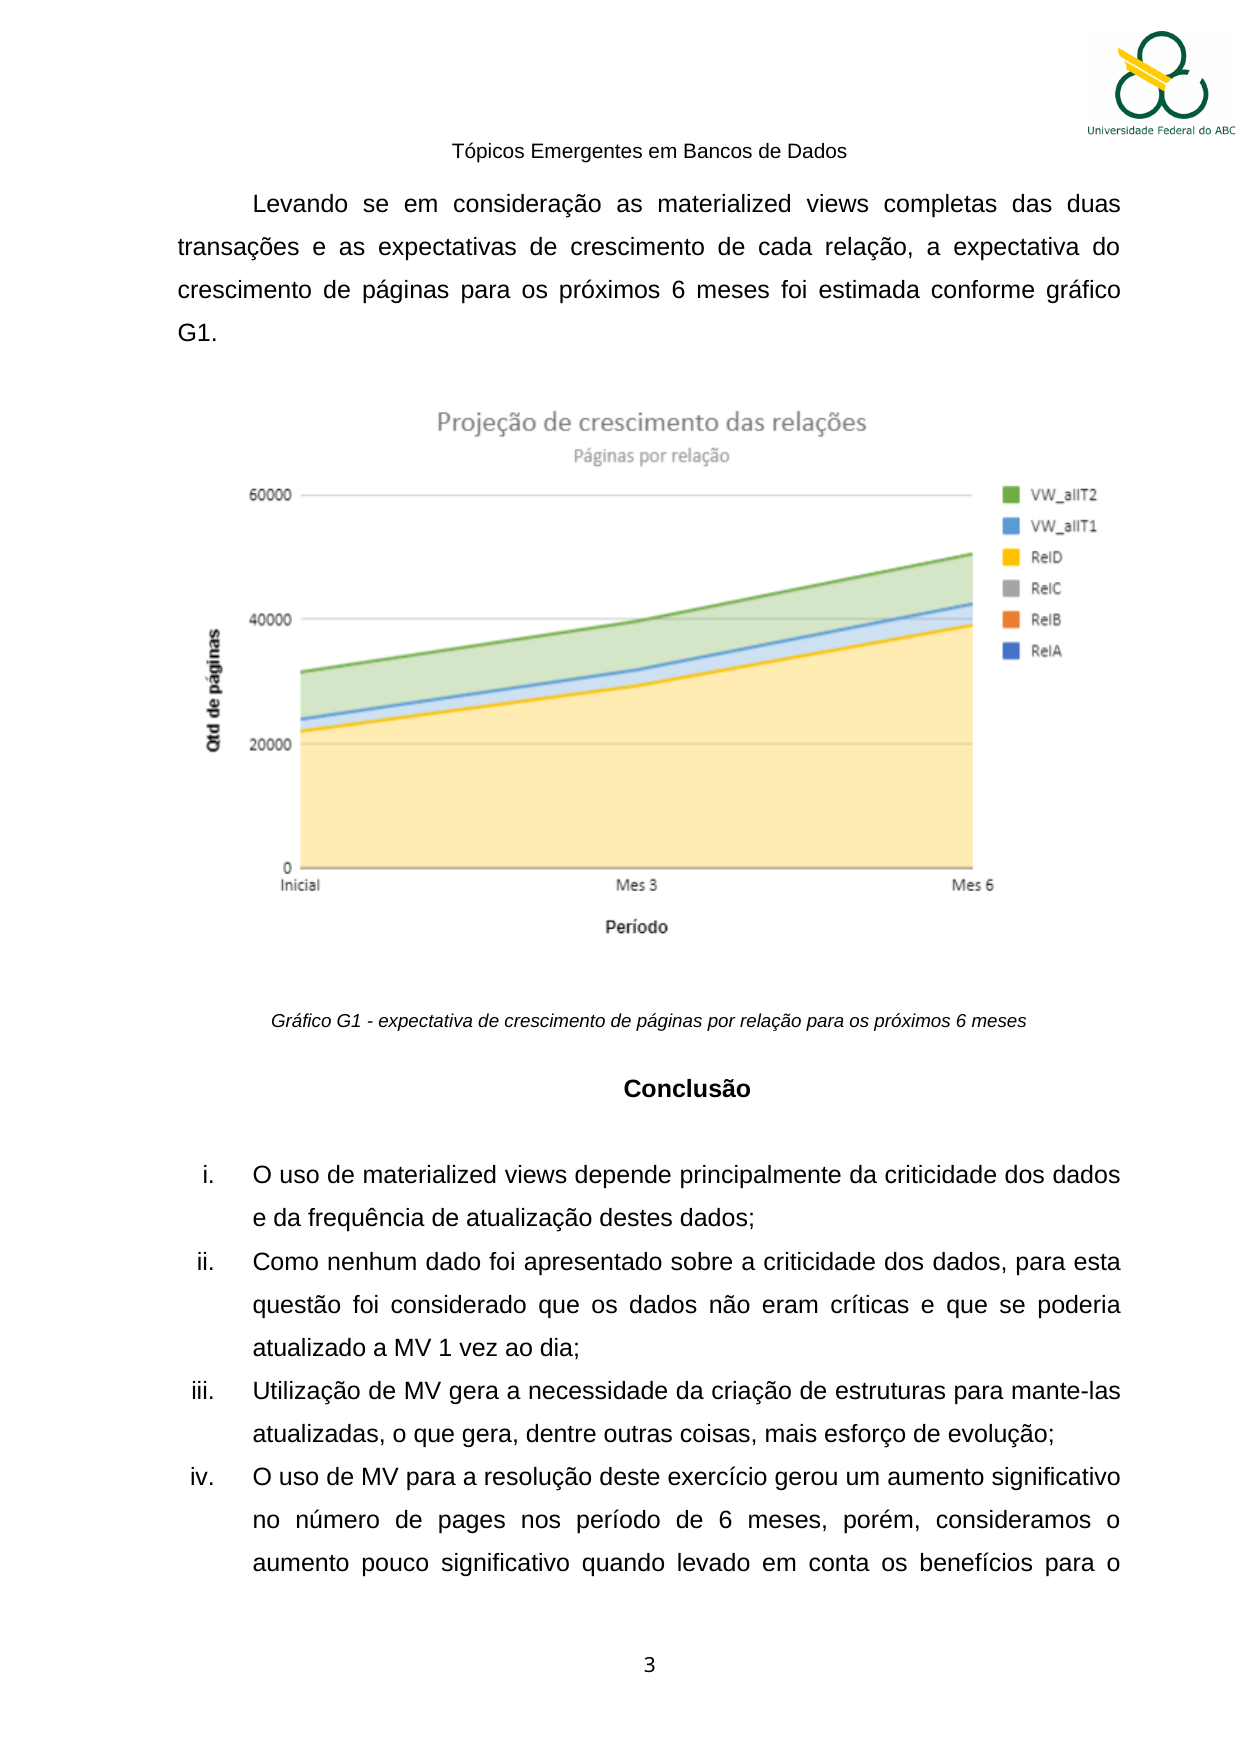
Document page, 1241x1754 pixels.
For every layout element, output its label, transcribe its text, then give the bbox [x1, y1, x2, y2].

list O uso de materialized views depende principalmente da criticidade dos dados e da frequência de atualização destes dados; [215, 1160, 1122, 1232]
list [215, 1462, 1122, 1577]
text Levando se em consideração as materialized views completas das duas transações e as expectativas de crescimento de cada relação, a expectativa do crescimento de páginas para os próximos 6 meses foi estimada conforme gráfico G1. [177, 189, 1122, 347]
list Utilização de MV gera a necessidade da criação de estruturas para mante-las atualizadas, o que gera, dentre outras coisas, mais esforço de evolução; [215, 1376, 1122, 1448]
list Como nenhum dado foi apresentado sobre a criticidade dos dados, para esta questão foi considerado que os dados não eram críticas e que se poderia atualizado a MV 1 vez ao dia; [215, 1246, 1122, 1361]
picture [1087, 31, 1236, 136]
picture [180, 380, 1126, 966]
text Conclusão [177, 1074, 1122, 1103]
